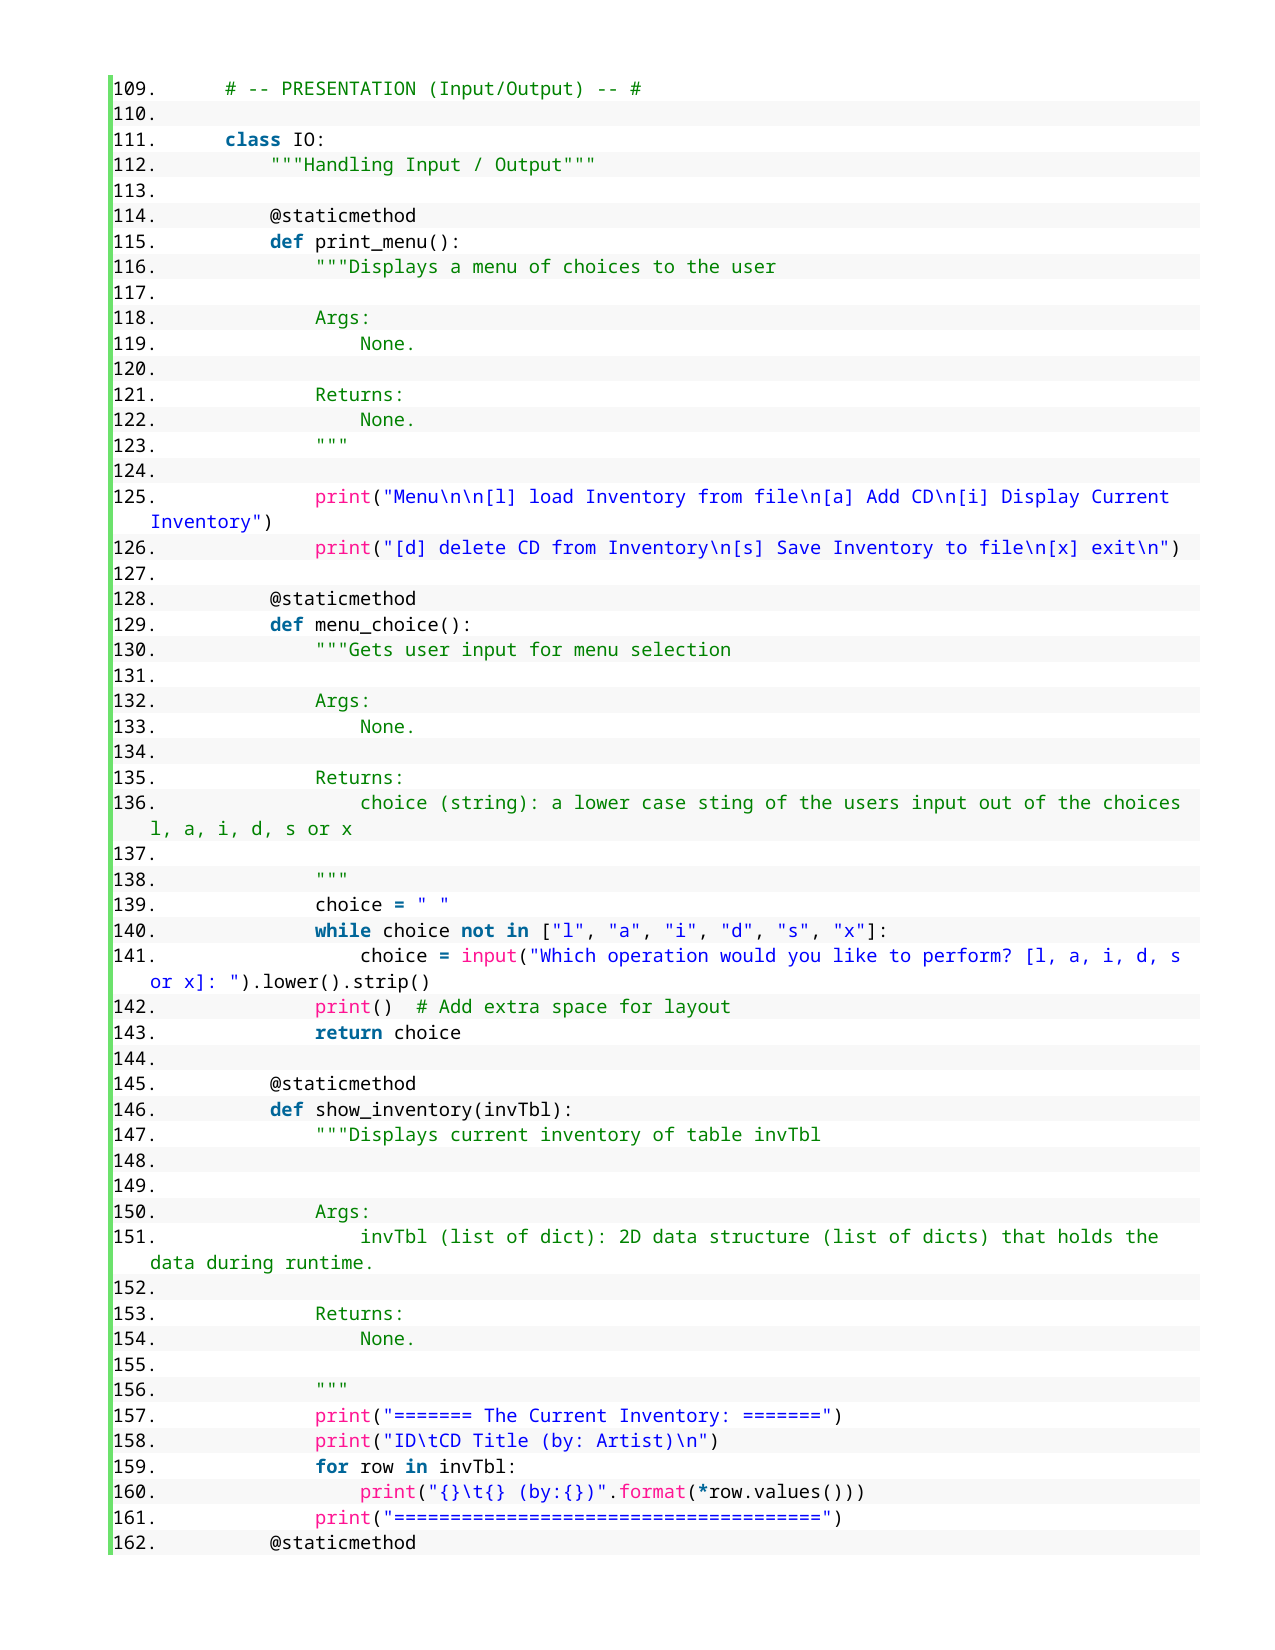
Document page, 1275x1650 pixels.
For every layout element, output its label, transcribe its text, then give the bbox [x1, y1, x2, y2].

list print("======= The Current Inventory: =======") [113, 1402, 1200, 1428]
list None. [113, 1326, 1200, 1351]
list """Gets user input for menu selection [113, 636, 1200, 662]
list for row in invTbl: [113, 1453, 1200, 1479]
list @staticmethod [113, 585, 1200, 611]
list """ [113, 1377, 1200, 1402]
list Returns: [113, 1300, 1200, 1326]
list Args: [113, 1198, 1200, 1223]
list print("======================================") [113, 1504, 1200, 1530]
list choice = input("Which operation would you like to perform? [l, a, i, d, s or x]: ").lower().strip() [113, 943, 1200, 994]
list print("ID\tCD Title (by: Artist)\n") [113, 1428, 1200, 1453]
list """Handling Input / Output""" [113, 152, 1200, 177]
list print("[d] delete CD from Inventory\n[s] Save Inventory to file\n[x] exit\n") [113, 534, 1200, 560]
list # -- PRESENTATION (Input/Output) -- # [113, 75, 1200, 101]
list return choice [113, 1019, 1200, 1045]
list def show_inventory(invTbl): [113, 1096, 1200, 1121]
list @staticmethod [113, 203, 1200, 228]
list while choice not in ["l", "a", "i", "d", "s", "x"]: [113, 917, 1200, 943]
list print("Menu\n\n[l] load Inventory from file\n[a] Add CD\n[i] Display Current Inventory") [113, 483, 1200, 534]
list choice = " " [113, 892, 1200, 917]
list choice (string): a lower case sting of the users input out of the choices l, a, i, d, s or x [113, 789, 1200, 841]
list None. [113, 330, 1200, 356]
list def menu_choice(): [113, 611, 1200, 636]
list def print_menu(): [113, 228, 1200, 254]
list Returns: [113, 381, 1200, 407]
list Returns: [113, 764, 1200, 789]
list """ [113, 866, 1200, 892]
list """ [113, 432, 1200, 458]
list """Displays a menu of choices to the user [113, 254, 1200, 279]
list class IO: [113, 126, 1200, 152]
list None. [113, 407, 1200, 432]
list Args: [113, 305, 1200, 330]
list None. [113, 713, 1200, 738]
list print() # Add extra space for layout [113, 994, 1200, 1019]
list invTbl (list of dict): 2D data structure (list of dicts) that holds the data during runtime. [113, 1223, 1200, 1274]
list print("{}\t{} (by:{})".format(*row.values())) [113, 1479, 1200, 1504]
list """Displays current inventory of table invTbl [113, 1121, 1200, 1147]
list @staticmethod [113, 1070, 1200, 1096]
list @staticmethod [113, 1530, 1200, 1555]
list Args: [113, 687, 1200, 713]
